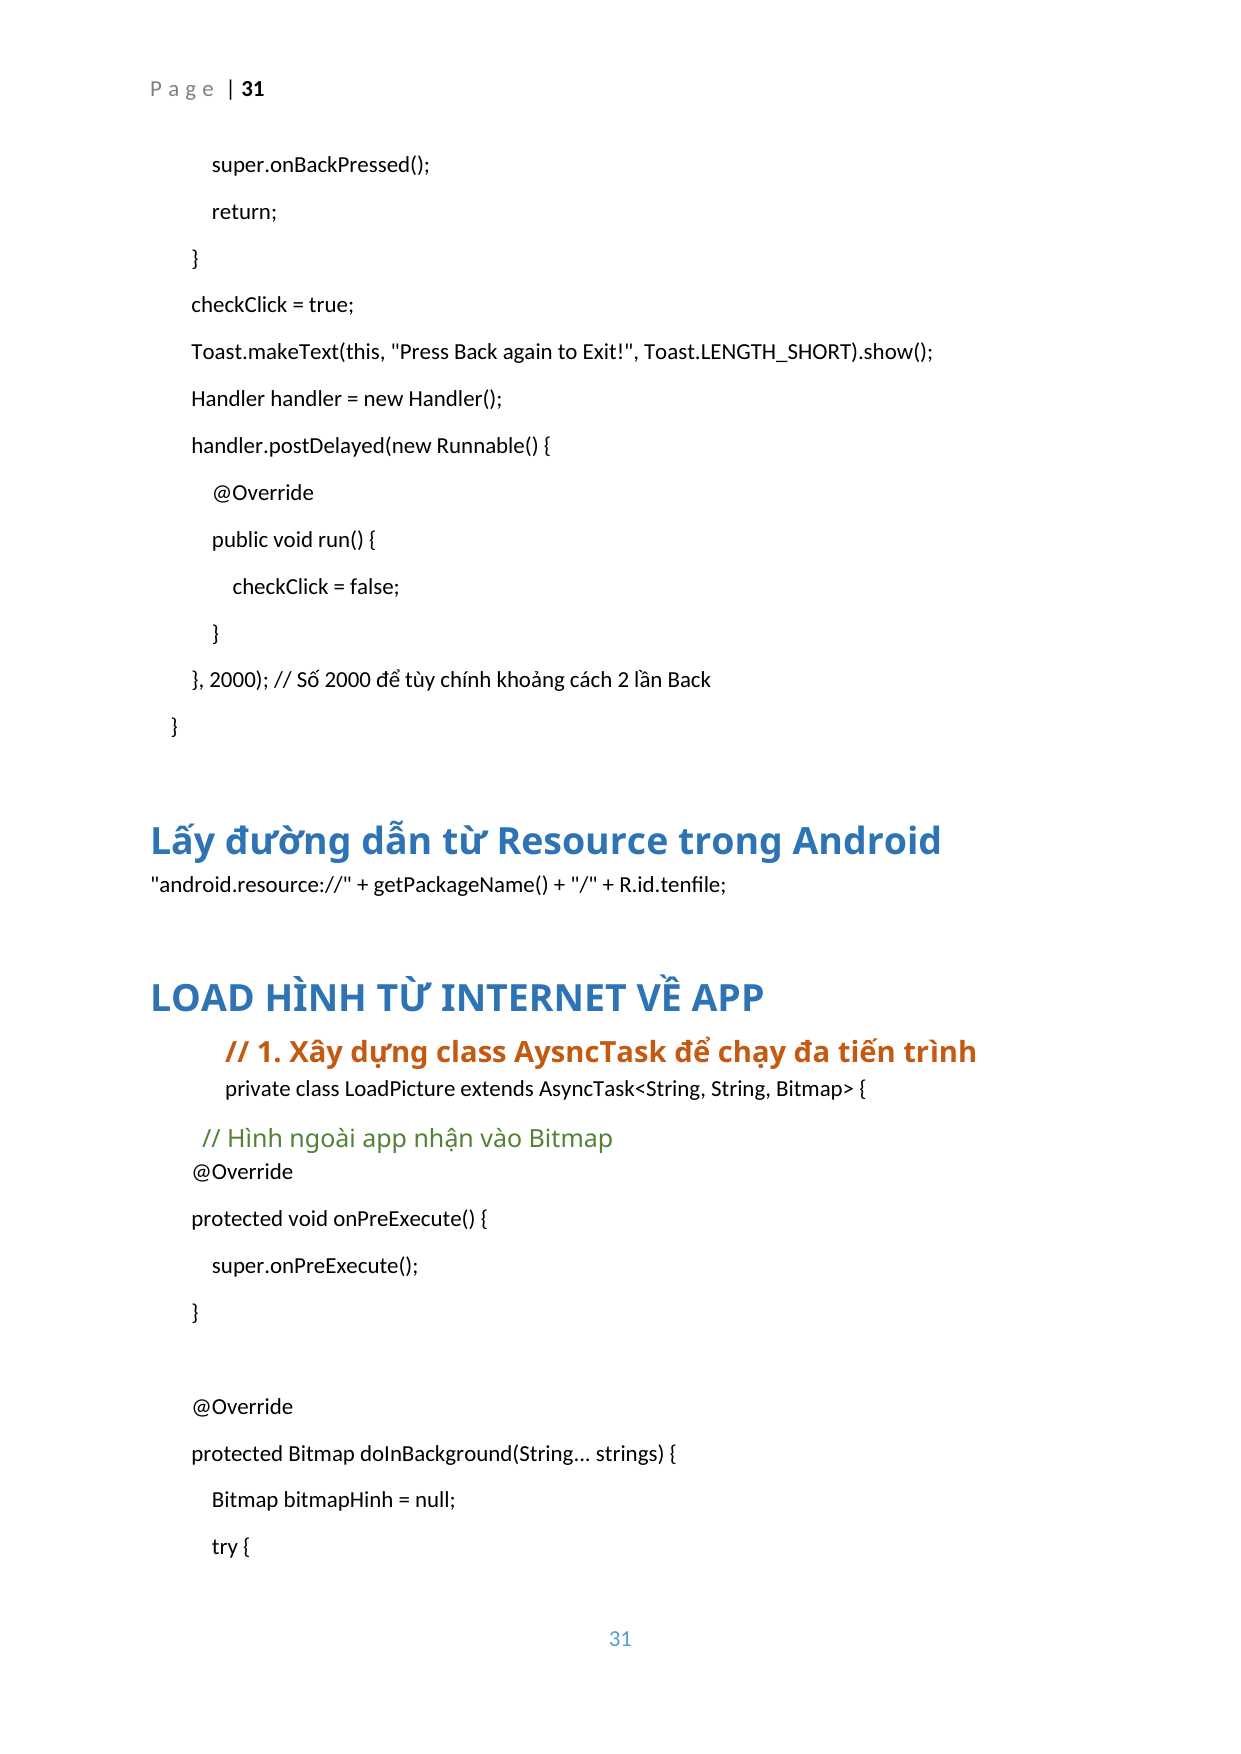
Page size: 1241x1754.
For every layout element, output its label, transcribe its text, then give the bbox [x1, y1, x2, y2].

text try { [150, 1532, 1090, 1561]
text protected void onPreExecute() { [150, 1204, 1090, 1232]
text return; [150, 197, 1090, 225]
subtitle // Hình ngoài app nhận vào Bitmap [150, 1121, 1090, 1155]
text "android.resource://" + getPackageName() + "/" + R.id.tenfile; [150, 870, 1090, 898]
text Handler handler = new Handler(); [150, 384, 1090, 412]
text } [150, 712, 1090, 741]
text @Override [150, 1392, 1090, 1420]
subtitle LOAD HÌNH TỪ INTERNET VỀ APP [150, 972, 1090, 1023]
text } [150, 619, 1090, 647]
text @Override [150, 478, 1090, 506]
text } [150, 244, 1090, 272]
text }, 2000); // Số 2000 để tùy chính khoảng cách 2 lần Back [150, 666, 1090, 694]
subtitle // 1. Xây dựng class AysncTask để chạy đa tiến trình [150, 1031, 1090, 1071]
text checkClick = false; [150, 572, 1090, 600]
text } [150, 1298, 1090, 1326]
text Bitmap bitmapHinh = null; [150, 1486, 1090, 1514]
text handler.postDelayed(new Runnable() { [150, 431, 1090, 459]
subtitle Lấy đường dẫn từ Resource trong Android [150, 814, 1090, 866]
text super.onPreExecute(); [150, 1251, 1090, 1279]
text Toast.makeText(this, "Press Back again to Exit!", Toast.LENGTH_SHORT).show(); [150, 337, 1090, 366]
text super.onBackPressed(); [150, 150, 1090, 178]
text checkClick = true; [150, 291, 1090, 319]
text public void run() { [150, 525, 1090, 553]
text private class LoadPicture extends AsyncTask<String, String, Bitmap> { [150, 1074, 1090, 1102]
text @Override [150, 1157, 1090, 1186]
text protected Bitmap doInBackground(String... strings) { [150, 1439, 1090, 1467]
